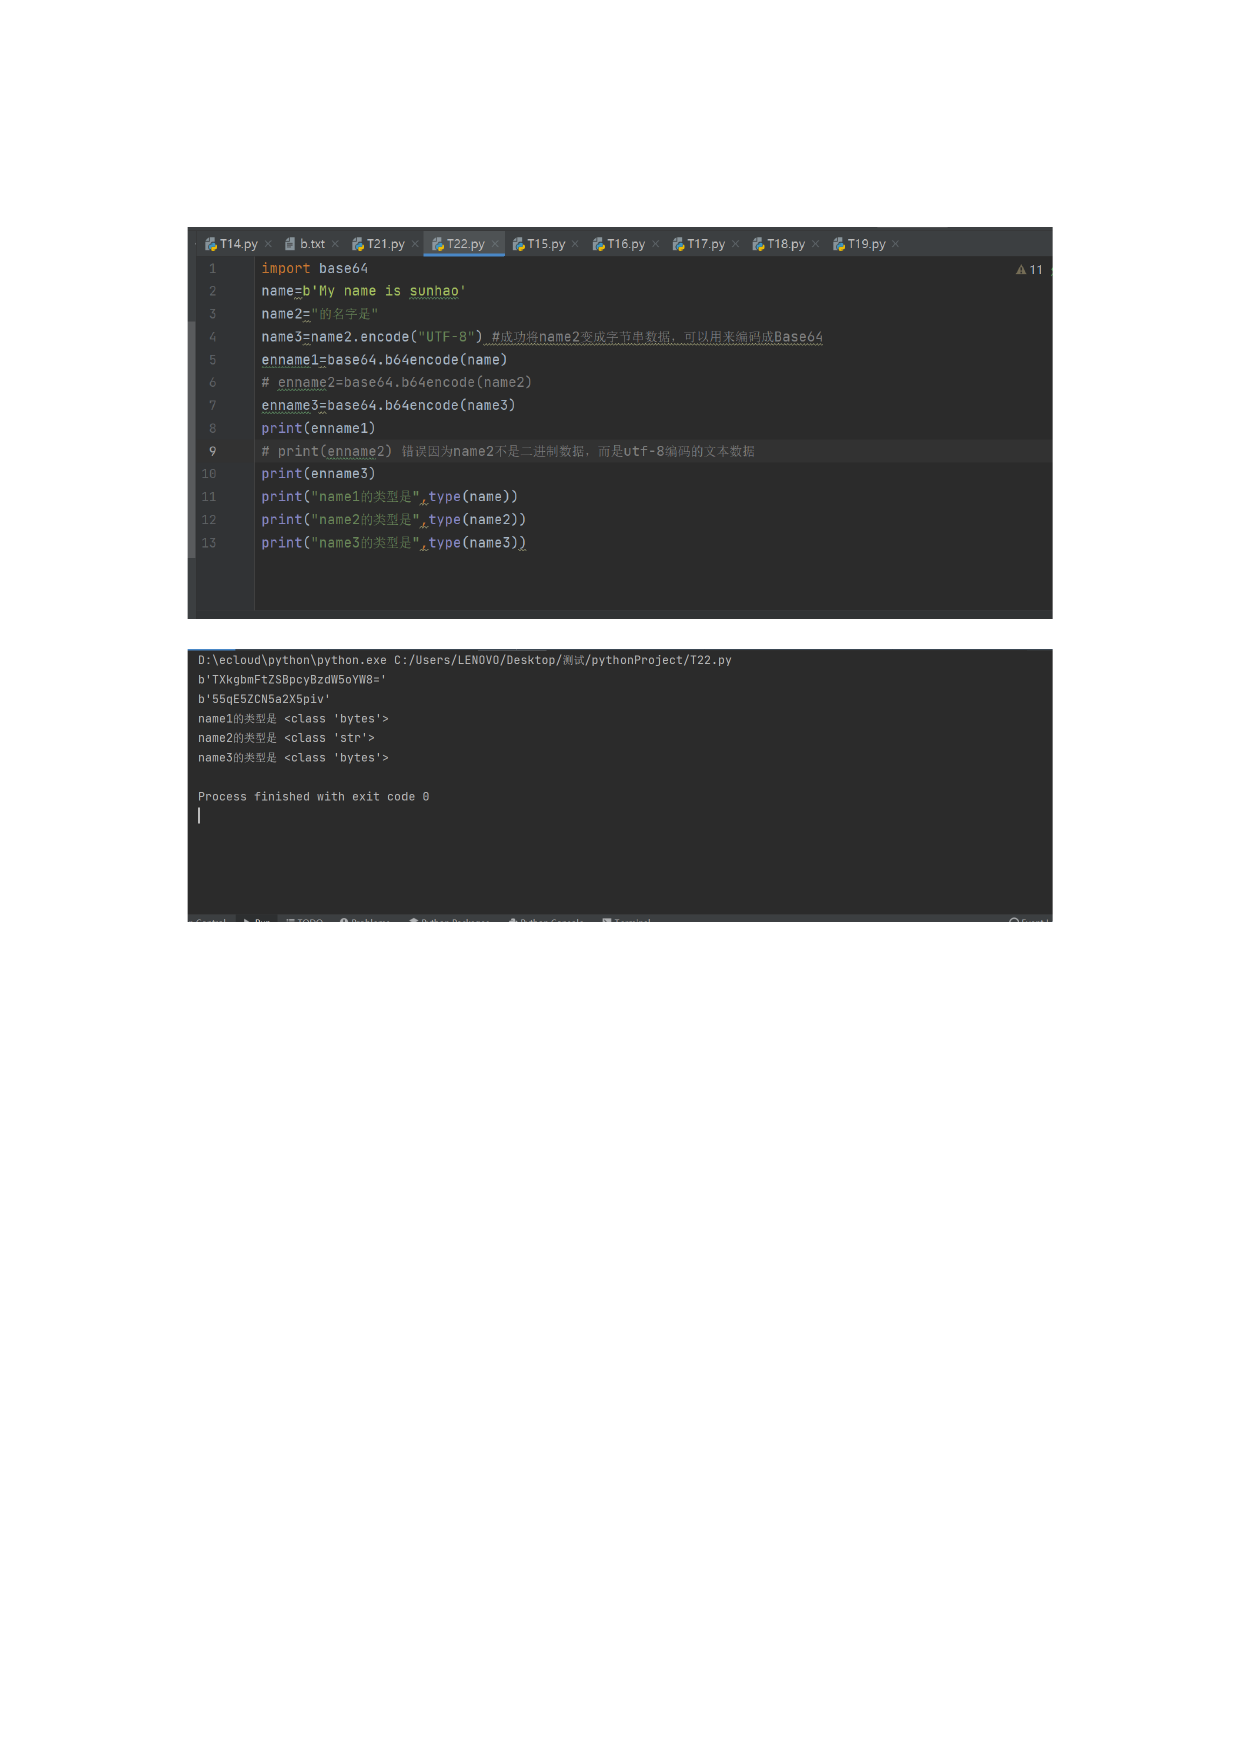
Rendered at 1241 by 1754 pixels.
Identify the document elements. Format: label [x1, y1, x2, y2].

picture [187, 227, 1053, 619]
picture [187, 649, 1053, 922]
